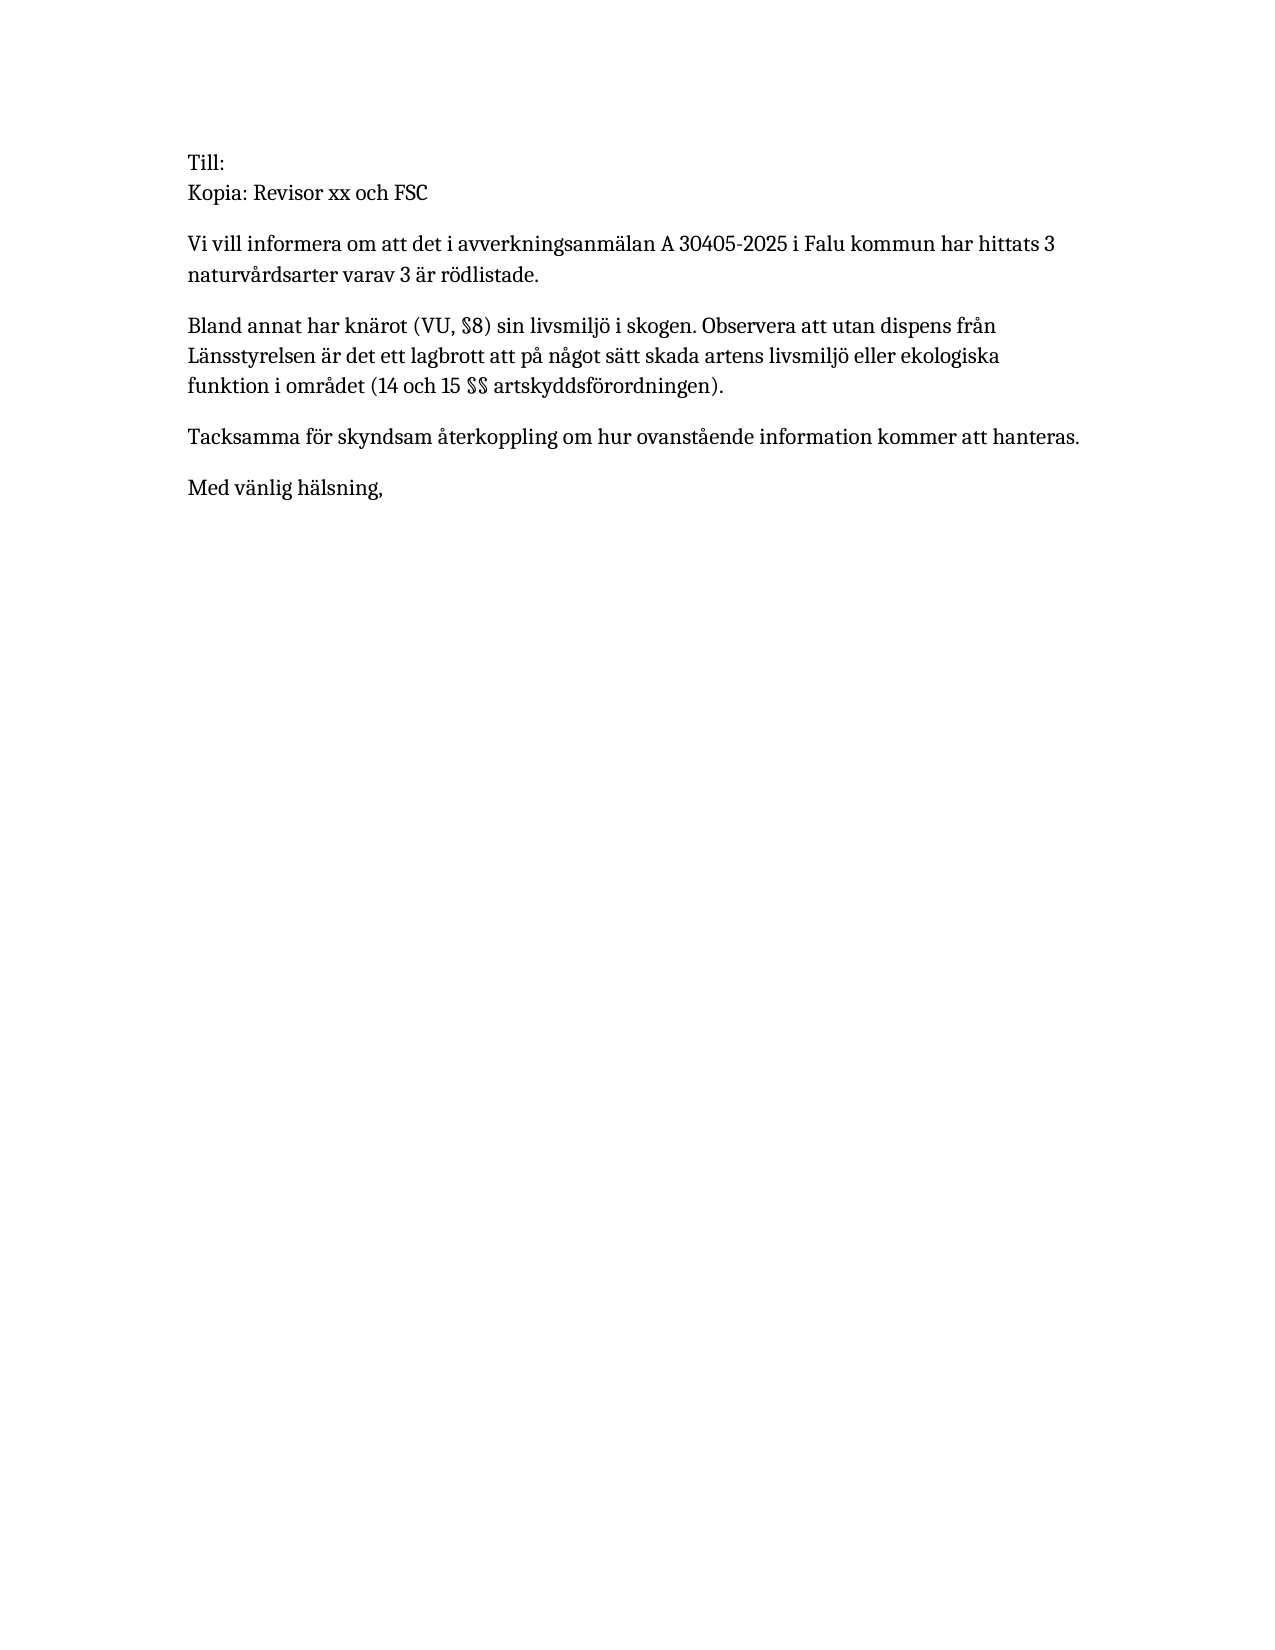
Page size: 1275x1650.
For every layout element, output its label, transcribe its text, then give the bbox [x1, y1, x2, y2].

text Tacksamma för skyndsam återkoppling om hur ovanstående information kommer att hanteras. [187, 424, 1087, 450]
text Vi vill informera om att det i avverkningsanmälan A 30405-2025 i Falu kommun har hittats 3 naturvårdsarter varav 3 är rödlistade. [187, 231, 1087, 288]
text Bland annat har knärot (VU, §8) sin livsmiljö i skogen. Observera att utan dispens från Länsstyrelsen är det ett lagbrott att på något sätt skada artens livsmiljö eller ekologiska funktion i området (14 och 15 §§ artskyddsförordningen). [187, 312, 1087, 399]
text Med vänlig hälsning, [187, 475, 1087, 532]
text Till: Kopia: Revisor xx och FSC [187, 150, 1087, 207]
